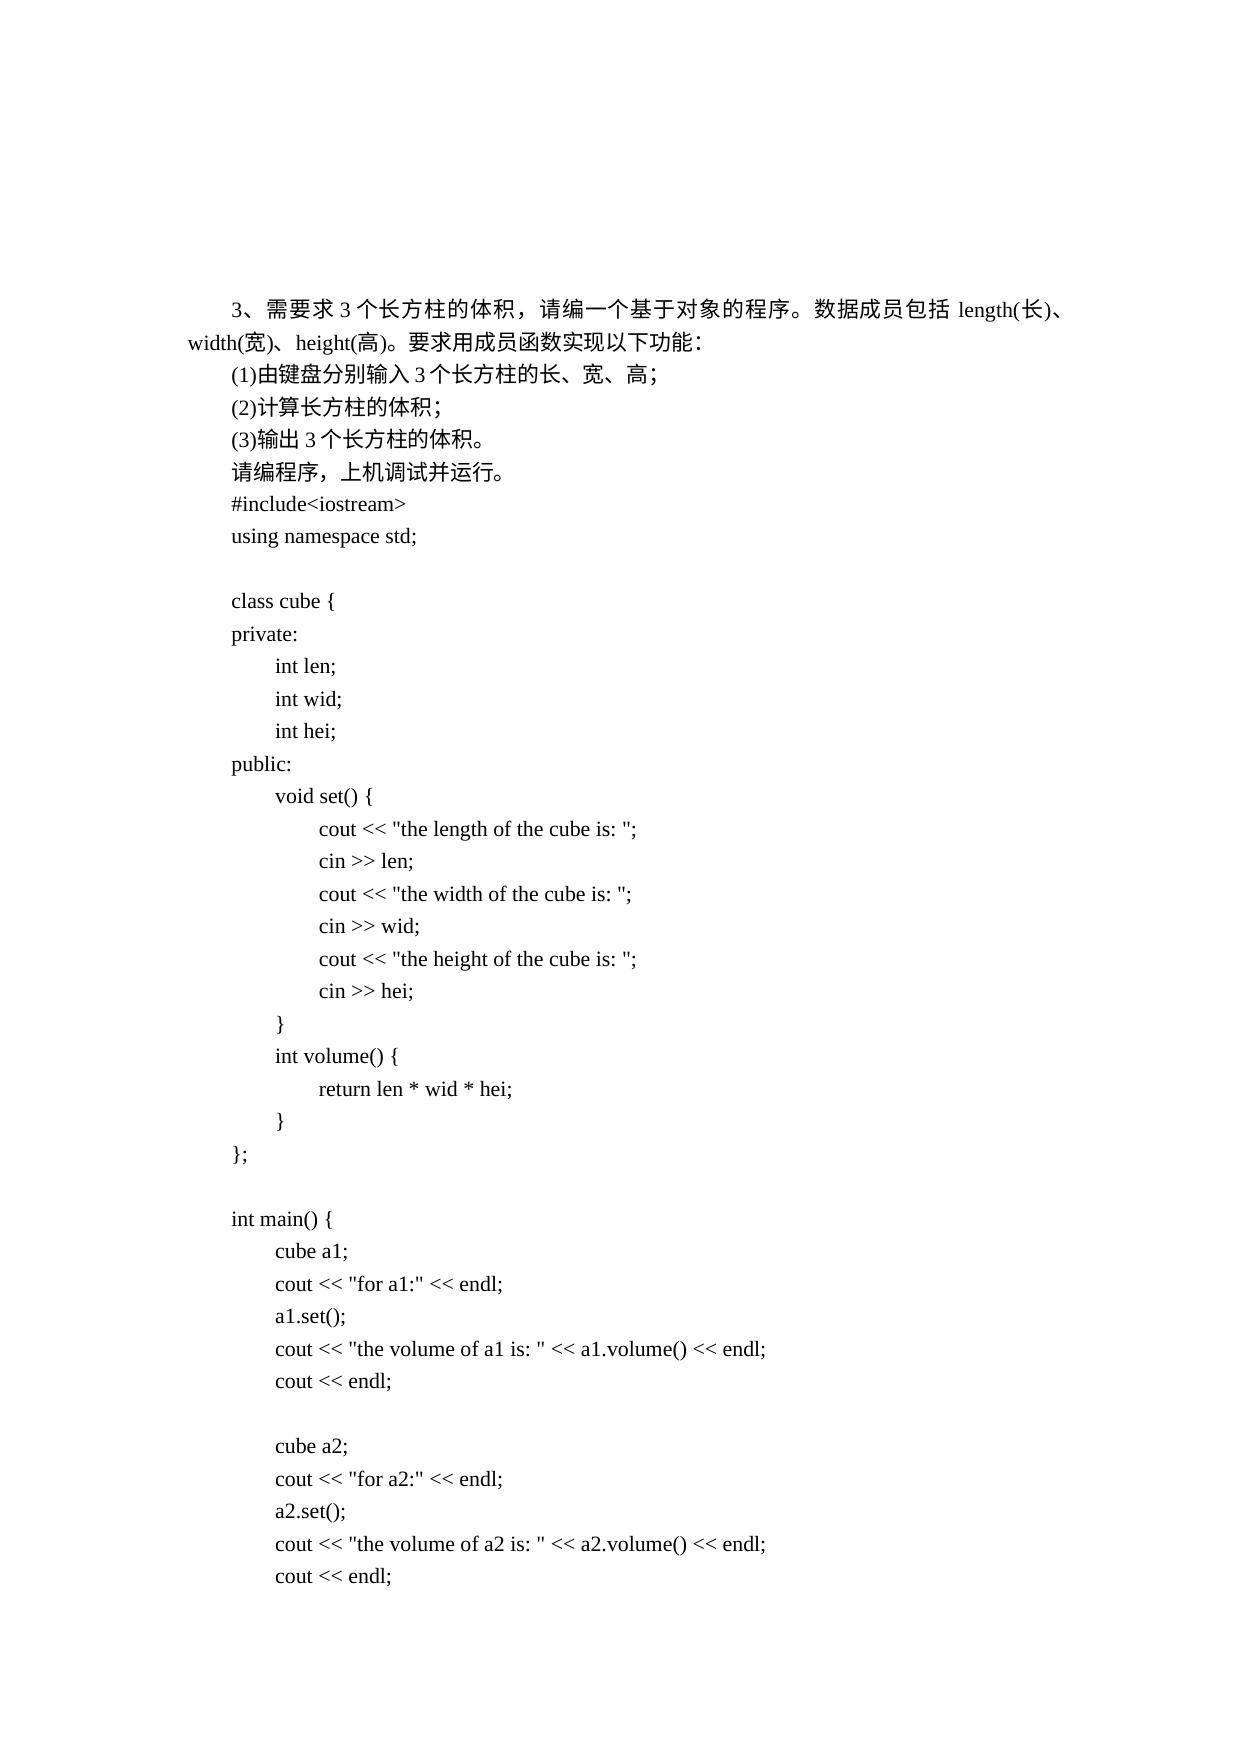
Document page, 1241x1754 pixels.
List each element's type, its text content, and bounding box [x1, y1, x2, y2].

text a2.set(); [187, 1494, 1053, 1527]
text cout << "the height of the cube is: "; [187, 942, 1053, 974]
text cout << "for a1:" << endl; [187, 1267, 1053, 1299]
text int wid; [187, 682, 1053, 714]
text int volume() { [187, 1039, 1053, 1072]
text 3、需要求3个长方柱的体积，请编一个基于对象的程序。数据成员包括length(长)、width(宽)、height(高)。要求用成员函数实现以下功能： [187, 292, 1053, 357]
text cout << "the volume of a2 is: " << a2.volume() << endl; [187, 1527, 1053, 1559]
text using namespace std; [187, 519, 1053, 552]
text int main() { [187, 1202, 1053, 1234]
text int hei; [187, 714, 1053, 747]
text cin >> hei; [187, 974, 1053, 1007]
text } [187, 1104, 1053, 1137]
text cout << "the length of the cube is: "; [187, 812, 1053, 844]
text (2)计算长方柱的体积； [187, 389, 1053, 422]
text public: [187, 747, 1053, 779]
text void set() { [187, 779, 1053, 812]
text }; [187, 1137, 1053, 1169]
text cout << endl; [187, 1559, 1053, 1592]
text class cube { [187, 584, 1053, 617]
text cube a2; [187, 1429, 1053, 1462]
text cin >> len; [187, 844, 1053, 877]
text } [187, 1007, 1053, 1039]
text cout << endl; [187, 1364, 1053, 1397]
text cube a1; [187, 1234, 1053, 1267]
text (1)由键盘分别输入3个长方柱的长、宽、高； [187, 357, 1053, 389]
text return len * wid * hei; [187, 1072, 1053, 1104]
text cout << "for a2:" << endl; [187, 1462, 1053, 1494]
text cout << "the width of the cube is: "; [187, 877, 1053, 909]
text cin >> wid; [187, 909, 1053, 942]
text #include<iostream> [187, 487, 1053, 519]
text int len; [187, 649, 1053, 682]
text a1.set(); [187, 1299, 1053, 1332]
text 请编程序，上机调试并运行。 [187, 454, 1053, 487]
text private: [187, 617, 1053, 649]
text cout << "the volume of a1 is: " << a1.volume() << endl; [187, 1332, 1053, 1364]
text (3)输出3个长方柱的体积。 [187, 422, 1053, 454]
